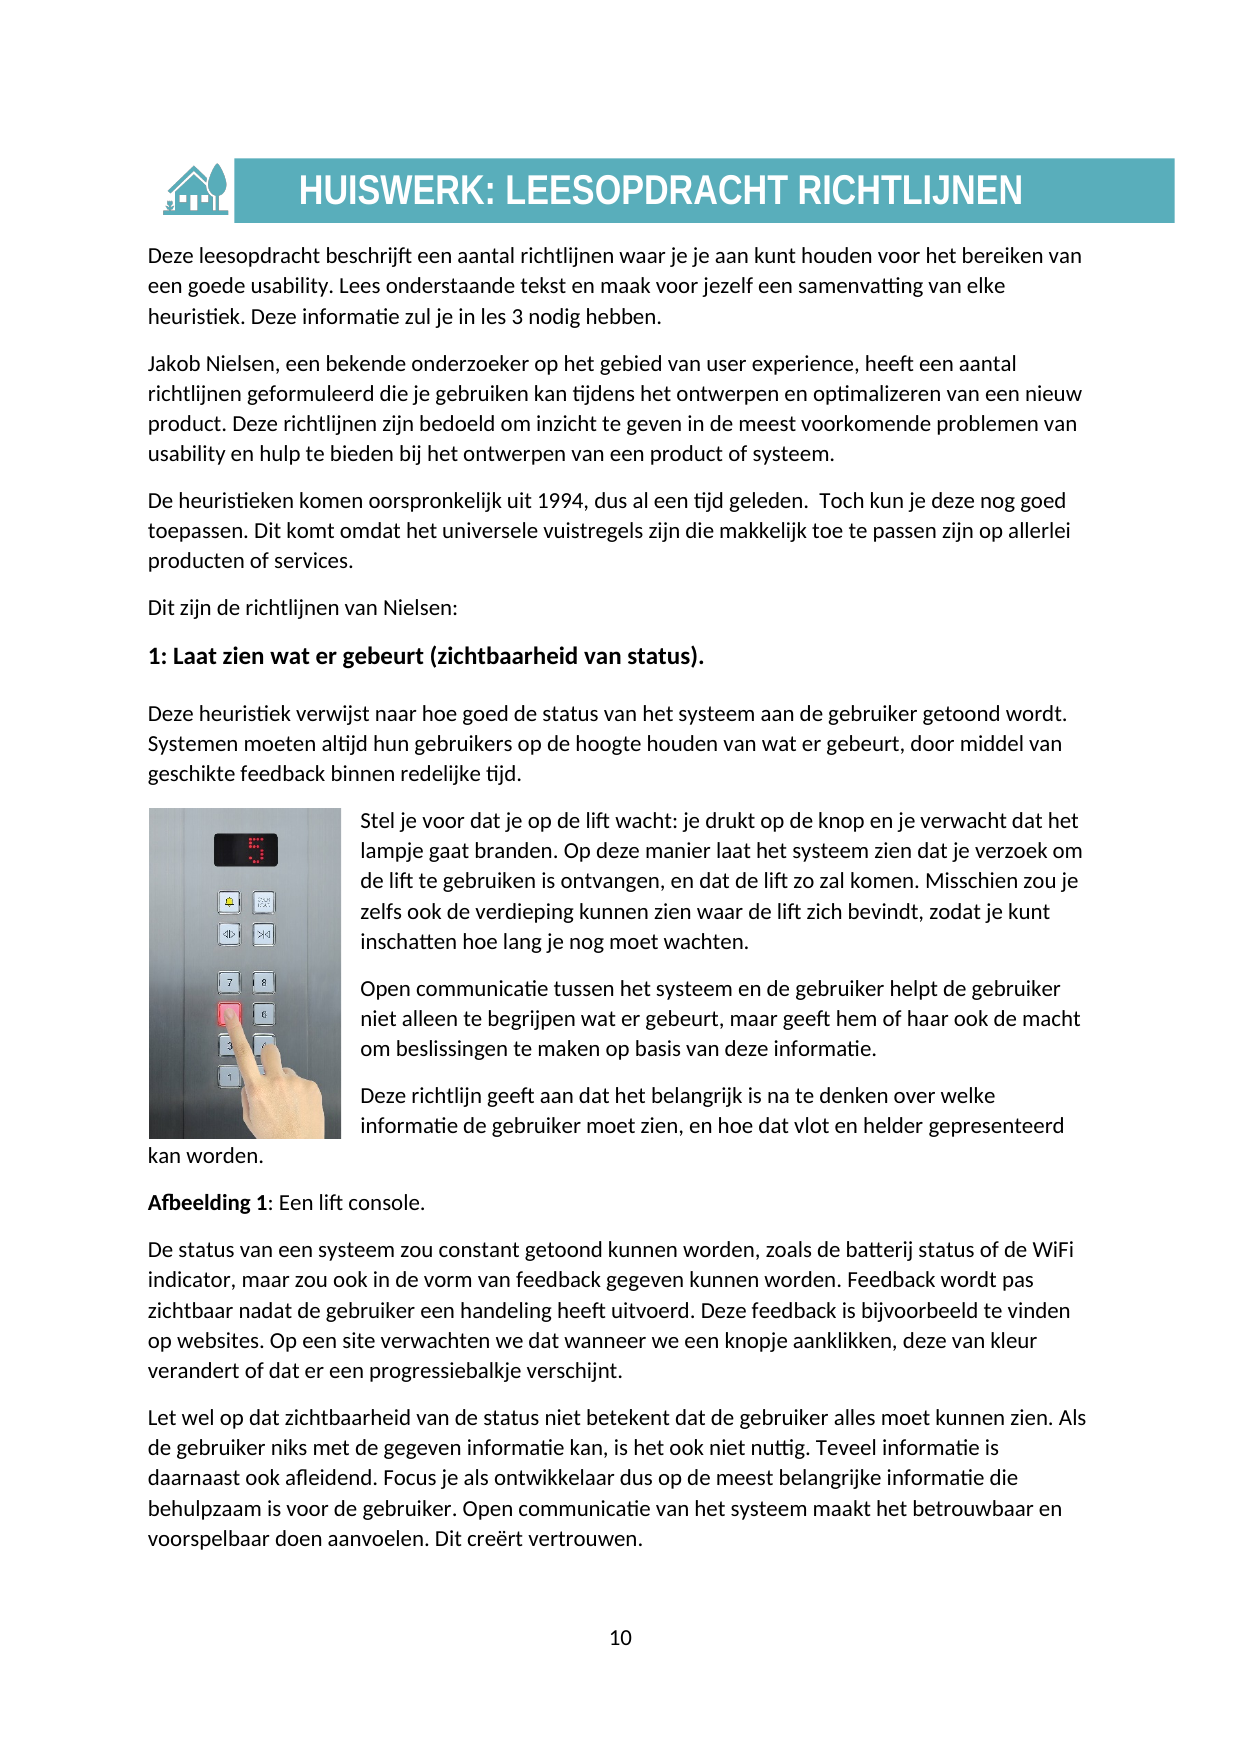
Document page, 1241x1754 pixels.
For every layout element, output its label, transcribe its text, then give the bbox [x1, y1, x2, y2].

text De status van een systeem zou constant getoond kunnen worden, zoals de batterij status of de WiFi indicator, maar zou ook in de vorm van feedback gegeven kunnen worden. Feedback wordt pas zichtbaar nadat de gebruiker een handeling heeft uitvoerd. Deze feedback is bijvoorbeeld te vinden op websites. Op een site verwachten we dat wanneer we een knopje aanklikken, deze van kleur verandert of dat er een progressiebalkje verschijnt. [148, 1235, 1093, 1384]
text Open communicatie tussen het systeem en de gebruiker helpt de gebruiker niet alleen te begrijpen wat er gebeurt, maar geeft hem of haar ook de macht om beslissingen te maken op basis van deze informatie. [342, 974, 1093, 1062]
text Dit zijn de richtlijnen van Nielsen: [148, 593, 1093, 621]
picture [147, 808, 342, 1137]
picture [161, 156, 231, 226]
text Deze leesopdracht beschrijft een aantal richtlijnen waar je je aan kunt houden voor het bereiken van een goede usability. Lees onderstaande tekst en maak voor jezelf een samenvatting van elke heuristiek. Deze informatie zul je in les 3 nodig hebben. [148, 241, 1093, 330]
text 1: Laat zien wat er gebeurt (zichtbaarheid van status). [148, 640, 1093, 671]
text Afbeelding 1: Een lift console. [148, 1188, 1093, 1216]
text Deze richtlijn geeft aan dat het belangrijk is na te denken over welke informatie de gebruiker moet zien, en hoe dat vlot en helder gepresenteerd kan worden. [148, 1081, 1093, 1169]
text De heuristieken komen oorspronkelijk uit 1994, dus al een tijd geleden. Toch kun je deze nog goed toepassen. Dit komt omdat het universele vuistregels zijn die makkelijk toe te passen zijn op allerlei producten of services. [148, 486, 1093, 574]
text Deze heuristiek verwijst naar hoe goed de status van het systeem aan de gebruiker getoond wordt. Systemen moeten altijd hun gebruikers op de hoogte houden van wat er gebeurt, door middel van geschikte feedback binnen redelijke tijd. [148, 699, 1093, 787]
text Stel je voor dat je op de lift wacht: je drukt op de knop en je verwacht dat het lampje gaat branden. Op deze manier laat het systeem zien dat je verzoek om de lift te gebruiken is ontvangen, en dat de lift zo zal komen. Misschien zou je zelfs ook de verdieping kunnen zien waar de lift zich bevindt, zodat je kunt inschatten hoe lang je nog moet wachten. [148, 806, 1093, 955]
text Let wel op dat zichtbaarheid van de status niet betekent dat de gebruiker alles moet kunnen zien. Als de gebruiker niks met de gegeven informatie kan, is het ook niet nuttig. Teveel informatie is daarnaast ook afleidend. Focus je als ontwikkelaar dus op de meest belangrijke informatie die behulpzaam is voor de gebruiker. Open communicatie van het systeem maakt het betrouwbaar en voorspelbaar doen aanvoelen. Dit creërt vertrouwen. [148, 1403, 1093, 1552]
text Jakob Nielsen, een bekende onderzoeker op het gebied van user experience, heeft een aantal richtlijnen geformuleerd die je gebruiken kan tijdens het ontwerpen en optimalizeren van een nieuw product. Deze richtlijnen zijn bedoeld om inzicht te geven in de meest voorkomende problemen van usability en hulp te bieden bij het ontwerpen van een product of systeem. [148, 349, 1093, 467]
